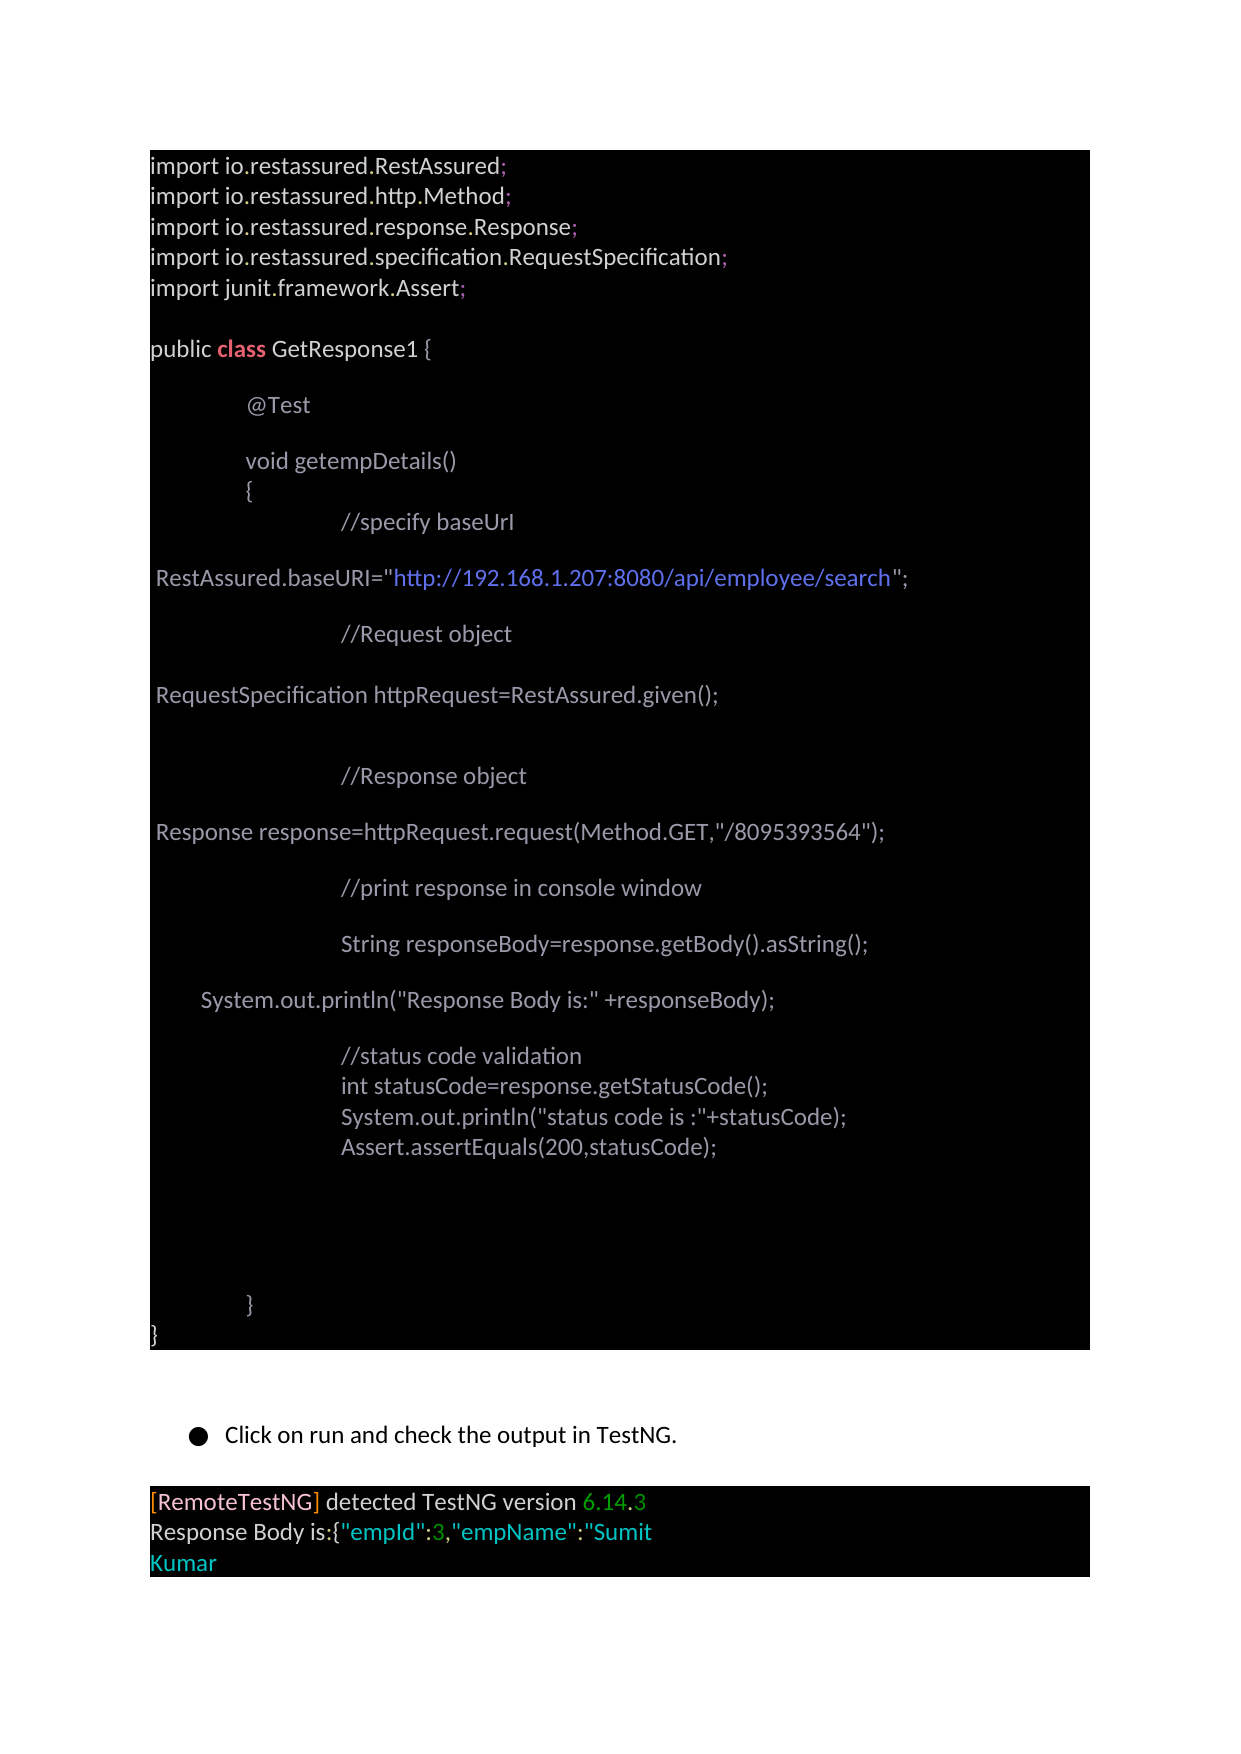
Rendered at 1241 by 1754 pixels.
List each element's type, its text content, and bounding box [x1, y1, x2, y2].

text int statusCode=response.getStatusCode(); [150, 1071, 1090, 1101]
text String responseBody=response.getBody().asString(); [150, 928, 1090, 959]
text import io.restassured.response.Response; [150, 211, 1090, 242]
text import junit.framework.Assert; [150, 272, 1090, 303]
text System.out.println("status code is :"+statusCode); [150, 1101, 1090, 1132]
text RequestSpecification httpRequest=RestAssured.given(); [150, 679, 1090, 709]
text //print response in console window [150, 872, 1090, 903]
text public class GetResponse1 { [150, 333, 1090, 364]
text void getempDetails() [150, 445, 1090, 476]
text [150, 1516, 1090, 1577]
text Assert.assertEquals(200,statusCode); [150, 1132, 1090, 1162]
text System.out.println("Response Body is:" +responseBody); [150, 984, 1090, 1014]
text } [150, 1320, 1090, 1350]
text @Test [150, 389, 1090, 419]
text //Request object [150, 618, 1090, 648]
text } [150, 1289, 1090, 1320]
text //Response object [150, 760, 1090, 791]
text //specify baseUrI [150, 506, 1090, 537]
text //status code validation [150, 1040, 1090, 1071]
text import io.restassured.specification.RequestSpecification; [150, 242, 1090, 272]
text import io.restassured.http.Method; [150, 181, 1090, 211]
text import io.restassured.RestAssured; [150, 150, 1090, 181]
text Response response=httpRequest.request(Method.GET,"/8095393564"); [150, 816, 1090, 847]
text RestAssured.baseURI="http://192.168.1.207:8080/api/employee/search"; [150, 562, 1090, 592]
text [RemoteTestNG] detected TestNG version 6.14.3 [150, 1486, 1090, 1516]
text { [150, 476, 1090, 506]
list Click on run and check the output in TestNG. [187, 1406, 1090, 1457]
